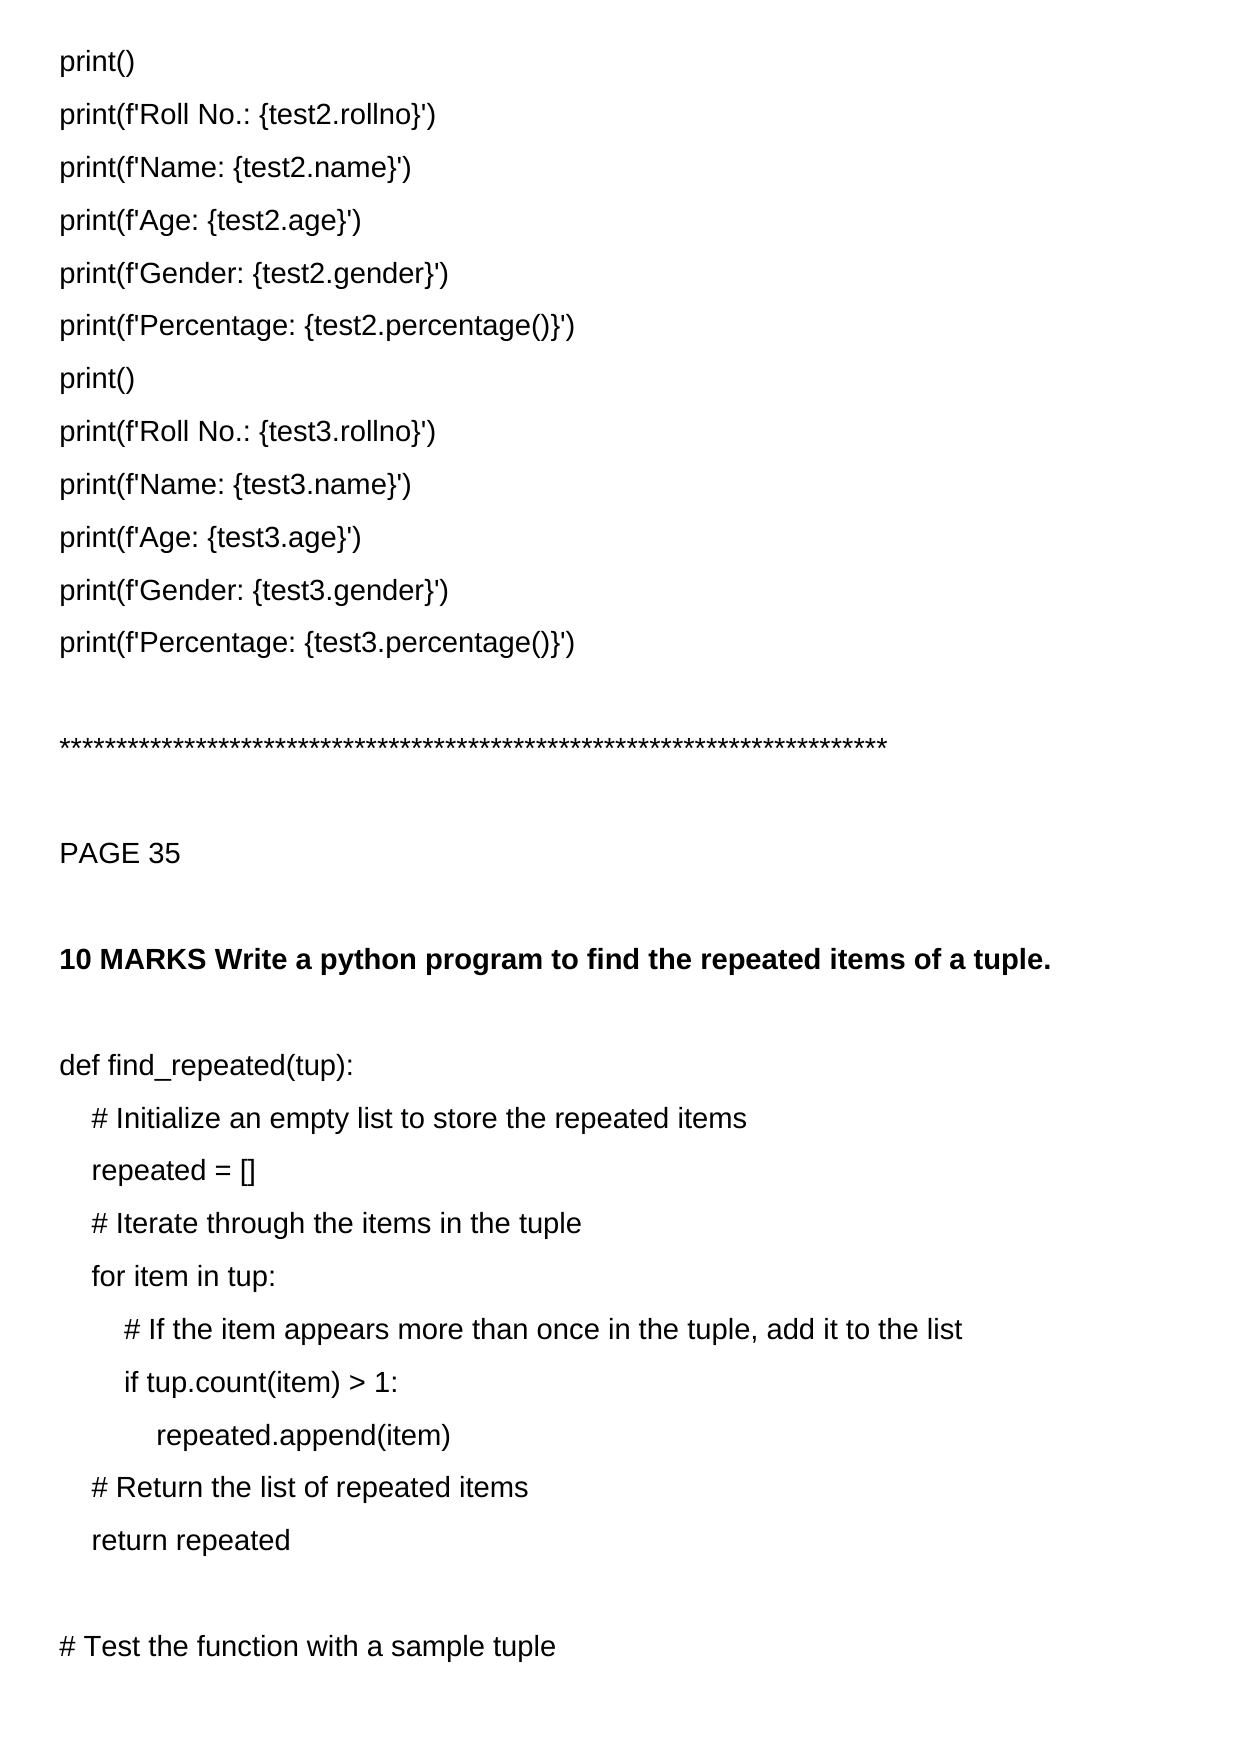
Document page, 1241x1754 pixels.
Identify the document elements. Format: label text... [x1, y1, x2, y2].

text repeated = [] [59, 1153, 1181, 1187]
text # Test the function with a sample tuple [59, 1629, 1181, 1662]
text # If the item appears more than once in the tuple, add it to the list [59, 1312, 1181, 1345]
text # Iterate through the items in the tuple [59, 1206, 1181, 1240]
text ************************************************************************* [59, 731, 1181, 764]
text # Return the list of repeated items [59, 1470, 1181, 1504]
text print(f'Percentage: {test3.percentage()}') [59, 625, 1181, 659]
text print(f'Gender: {test2.gender}') [59, 256, 1181, 289]
text print(f'Name: {test3.name}') [59, 467, 1181, 500]
text print() [59, 44, 1181, 78]
text print(f'Age: {test2.age}') [59, 203, 1181, 236]
text print(f'Percentage: {test2.percentage()}') [59, 308, 1181, 342]
text repeated.append(item) [59, 1417, 1181, 1451]
text print(f'Gender: {test3.gender}') [59, 572, 1181, 606]
text print(f'Roll No.: {test3.rollno}') [59, 414, 1181, 448]
text PAGE 35 [59, 837, 1181, 870]
text for item in tup: [59, 1259, 1181, 1293]
text return repeated [59, 1523, 1181, 1557]
text print(f'Age: {test3.age}') [59, 520, 1181, 553]
text print(f'Roll No.: {test2.rollno}') [59, 97, 1181, 131]
text 10 MARKS Write a python program to find the repeated items of a tuple. [59, 942, 1181, 976]
text if tup.count(item) > 1: [59, 1365, 1181, 1398]
text def find_repeated(tup): [59, 1048, 1181, 1081]
text print() [59, 361, 1181, 395]
text # Initialize an empty list to store the repeated items [59, 1101, 1181, 1134]
text print(f'Name: {test2.name}') [59, 150, 1181, 183]
